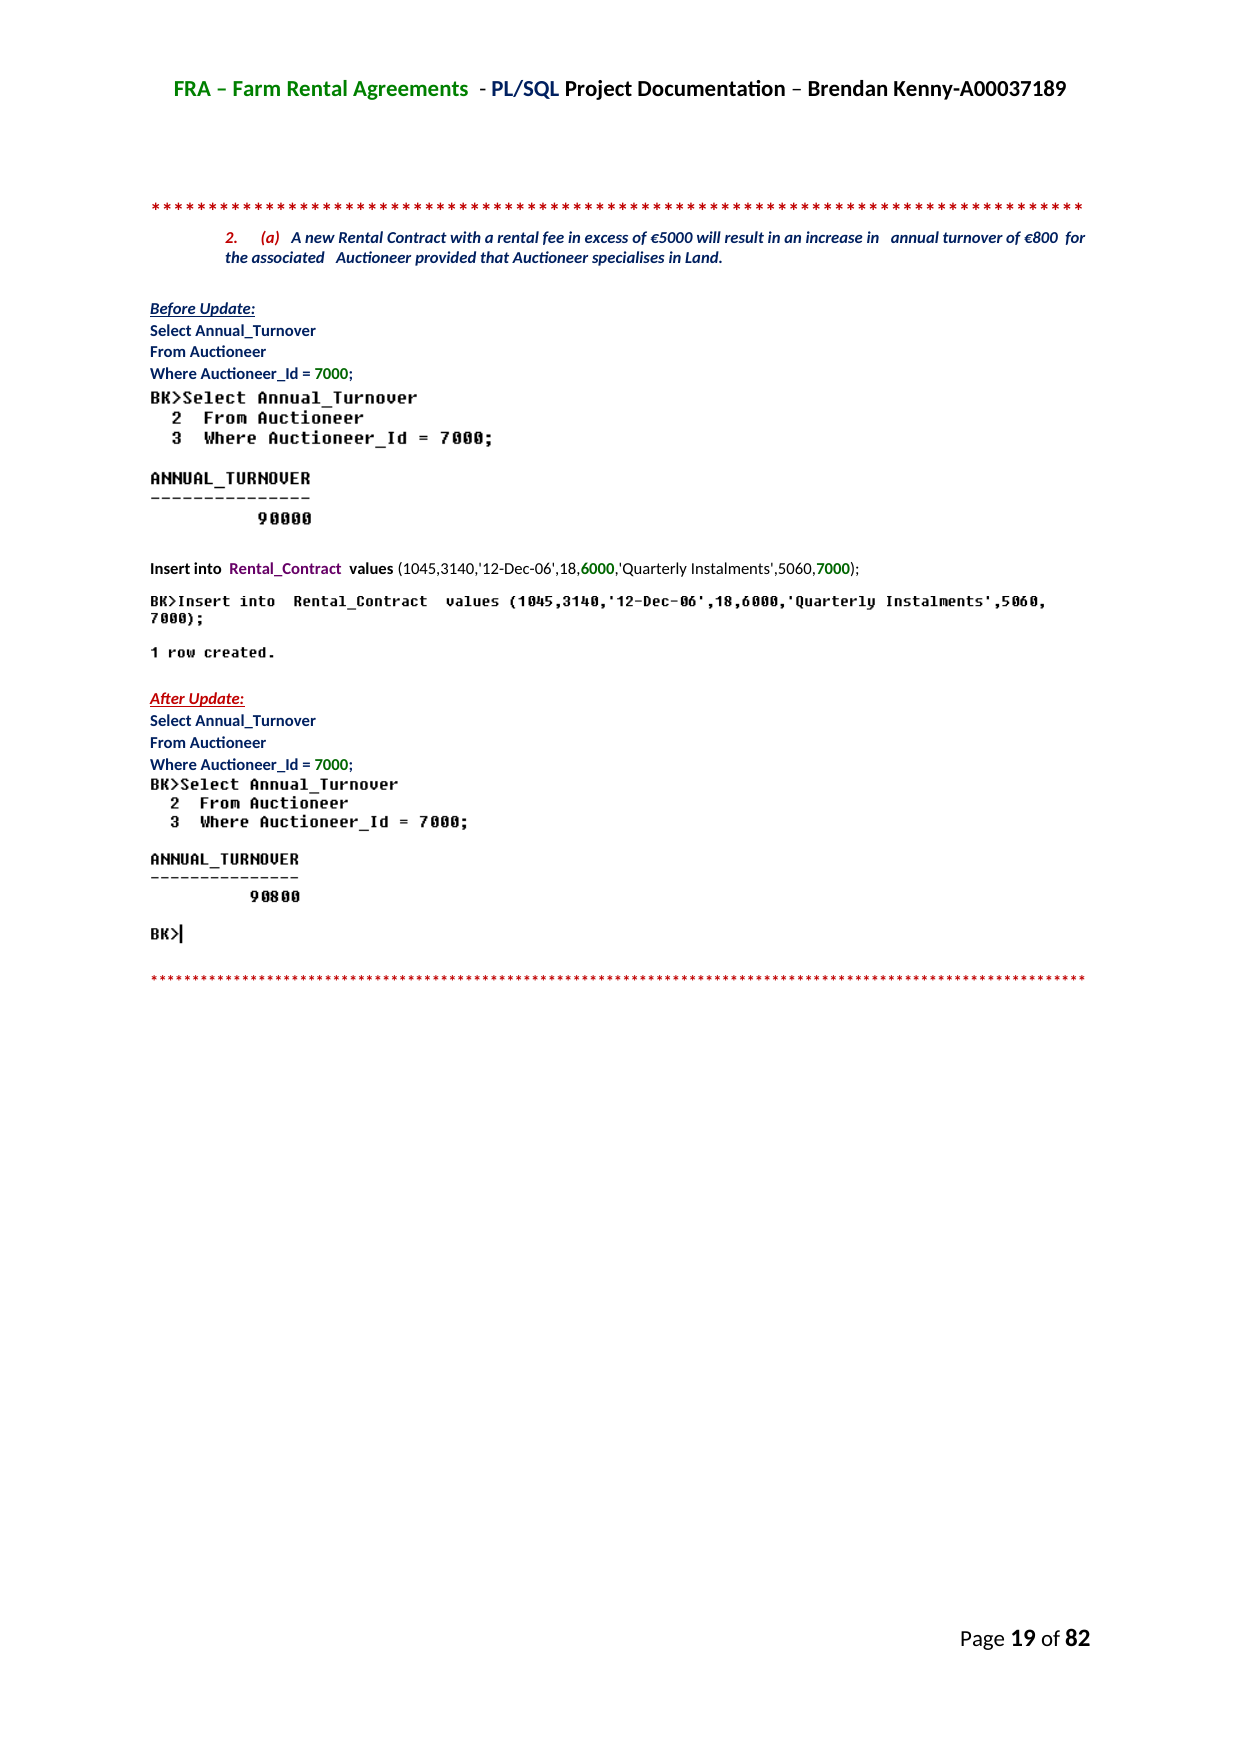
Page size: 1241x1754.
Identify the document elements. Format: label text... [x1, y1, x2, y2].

text From Auctioneer [150, 342, 1090, 362]
text Before Update: [150, 298, 1090, 318]
text ********************************************************************************** [150, 197, 1090, 225]
picture [150, 775, 496, 947]
text After Update: [150, 688, 1090, 708]
text ***************************************************************************************************************** [150, 971, 1090, 991]
picture [150, 596, 1091, 670]
picture [150, 385, 543, 534]
text Select Annual_Turnover [150, 710, 1090, 730]
text Select Annual_Turnover [150, 320, 1090, 340]
text Where Auctioneer_Id = 7000; [150, 363, 1090, 384]
text From Auctioneer [150, 732, 1090, 752]
text 2. (a) A new Rental Contract with a rental fee in excess of €5000 will result in an increase in annual turnover of €800 for the associated Auctioneer provided that Auctioneer specialises in Land. [225, 227, 1090, 268]
text Insert into Rental_Contract values (1045,3140,'12-Dec-06',18,6000,'Quarterly Instalments',5060,7000); [150, 558, 1090, 578]
text Where Auctioneer_Id = 7000; [150, 754, 1090, 774]
